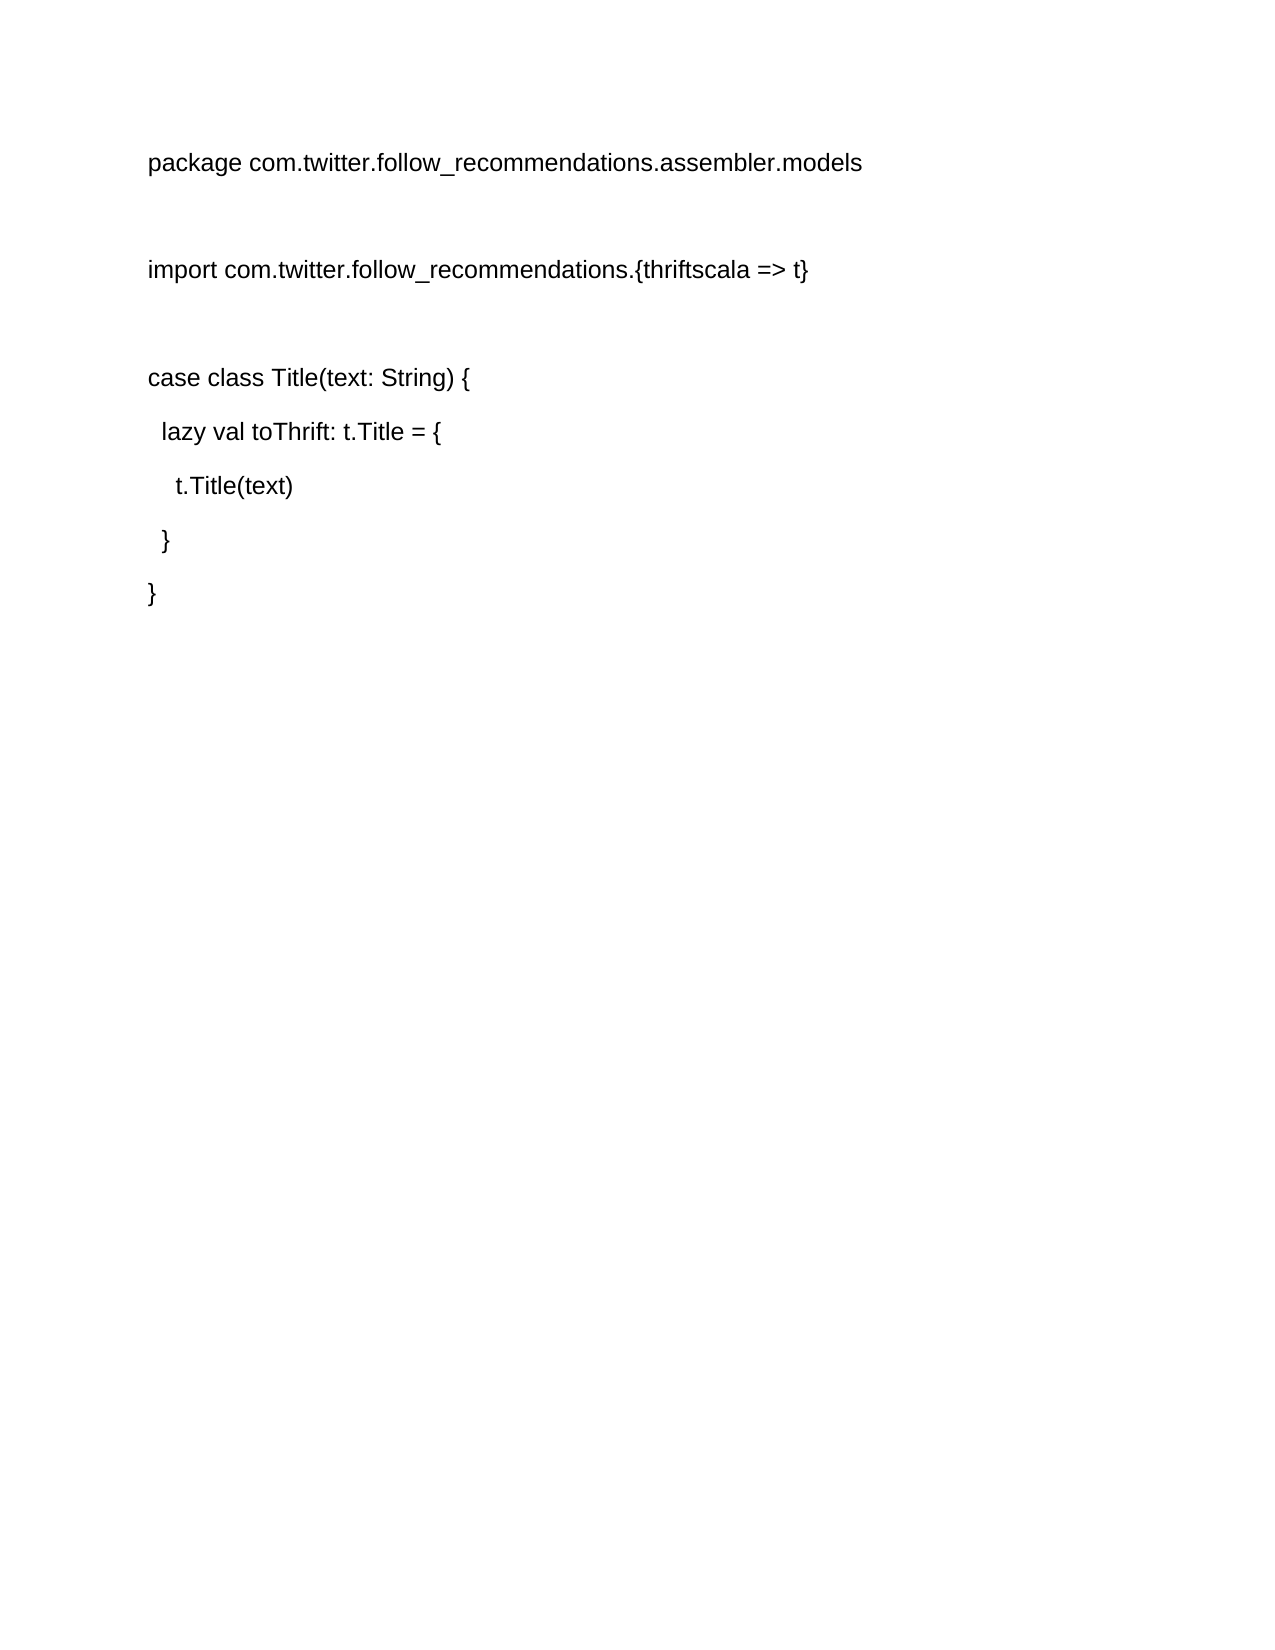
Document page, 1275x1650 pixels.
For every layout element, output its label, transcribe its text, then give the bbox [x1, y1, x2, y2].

text package com.twitter.follow_recommendations.assembler.models [148, 148, 1127, 176]
text } [148, 578, 1127, 607]
text lazy val toThrift: t.Title = { [148, 417, 1127, 446]
text import com.twitter.follow_recommendations.{thriftscala => t} [148, 255, 1127, 284]
text t.Title(text) [148, 471, 1127, 499]
text } [148, 524, 1127, 553]
text case class Title(text: String) { [148, 363, 1127, 392]
